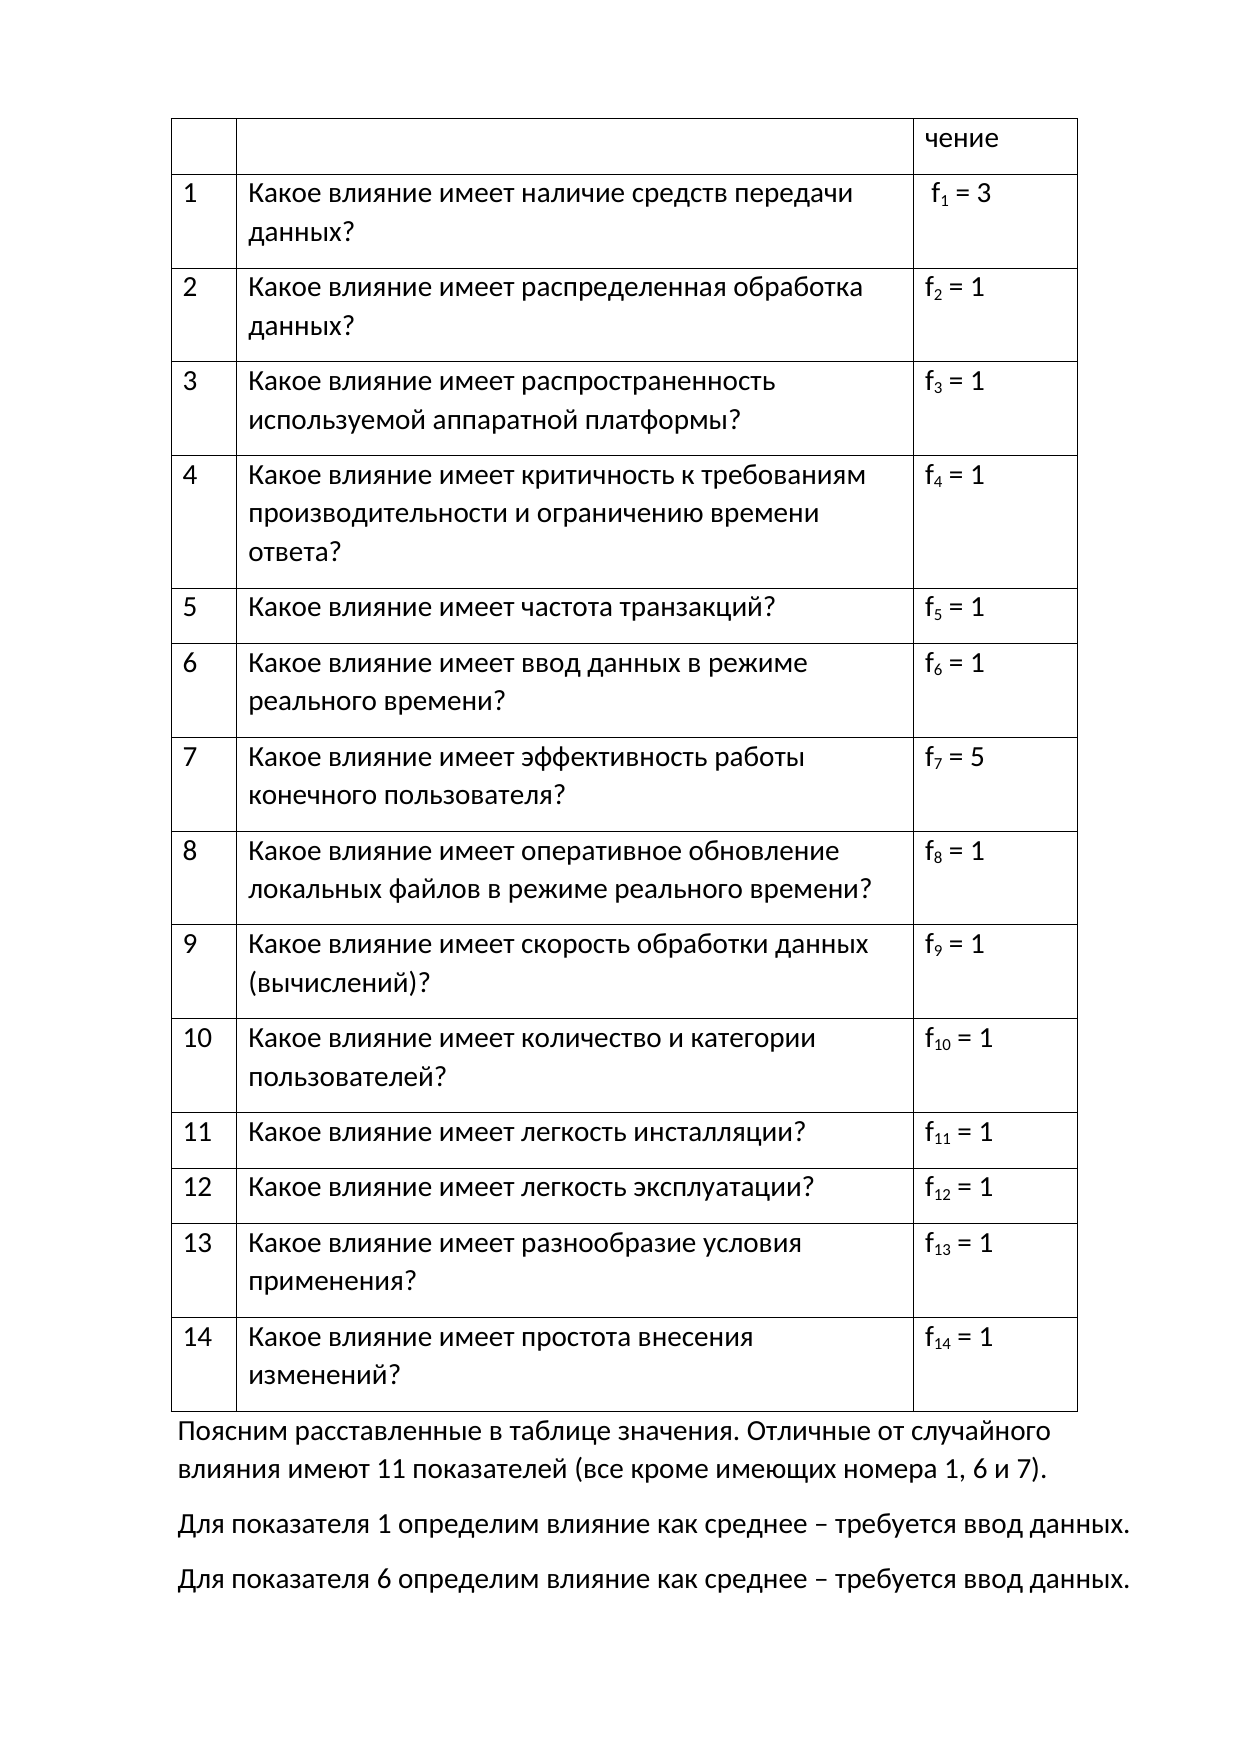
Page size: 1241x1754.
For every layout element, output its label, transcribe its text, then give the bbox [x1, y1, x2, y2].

table_header N [172, 119, 236, 173]
table_cell Какое влияние имеет скорость обработки данных (вычислений)? [237, 925, 913, 1018]
table_cell Какое влияние имеет количество и категории пользователей? [237, 1019, 913, 1112]
table_cell f14 = 1 [914, 1318, 1077, 1411]
table_cell Какое влияние имеет распределенная обработка данных? [237, 269, 913, 361]
table_cell Какое влияние имеет легкость инсталляции? [237, 1113, 913, 1167]
table_cell 3 [172, 362, 236, 455]
table_cell f7 = 5 [914, 738, 1077, 831]
table_cell f8 = 1 [914, 832, 1077, 924]
table_cell Какое влияние имеет распространенность используемой аппаратной платформы? [237, 362, 913, 455]
table_cell Какое влияние имеет оперативное обновление локальных файлов в режиме реального времени? [237, 832, 913, 924]
table_cell 14 [172, 1318, 236, 1411]
table_cell f12 = 1 [914, 1169, 1077, 1223]
table_header Обозна-чение [914, 119, 1077, 173]
table_cell f5 = 1 [914, 589, 1077, 643]
table_cell Какое влияние имеет легкость эксплуатации? [237, 1169, 913, 1223]
table_cell 7 [172, 738, 236, 831]
table_cell f11 = 1 [914, 1113, 1077, 1167]
table_cell 5 [172, 589, 236, 643]
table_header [237, 119, 913, 173]
table_cell 6 [172, 644, 236, 737]
table_cell f2 = 1 [914, 269, 1077, 361]
table_cell Какое влияние имеет простота внесения изменений? [237, 1318, 913, 1411]
table_cell 12 [172, 1169, 236, 1223]
text Для показателя 1 определим влияние как среднее – требуется ввод данных. [177, 1505, 1152, 1541]
table_cell f10 = 1 [914, 1019, 1077, 1112]
table_cell Какое влияние имеет ввод данных в режиме реального времени? [237, 644, 913, 737]
table_cell f9 = 1 [914, 925, 1077, 1018]
table_cell 8 [172, 832, 236, 924]
table_cell 11 [172, 1113, 236, 1167]
text Для показателя 6 определим влияние как среднее – требуется ввод данных. [177, 1560, 1152, 1596]
table_cell 4 [172, 456, 236, 587]
table_cell 2 [172, 269, 236, 361]
table_cell Какое влияние имеет частота транзакций? [237, 589, 913, 643]
table_cell 1 [172, 175, 236, 267]
table_cell f3 = 1 [914, 362, 1077, 455]
text Поясним расставленные в таблице значения. Отличные от случайного влияния имеют 11 показателей (все кроме имеющих номера 1, 6 и 7). [177, 1412, 1152, 1486]
table_cell Какое влияние имеет эффективность работы конечного пользователя? [237, 738, 913, 831]
table_cell 13 [172, 1224, 236, 1317]
table_cell f4 = 1 [914, 456, 1077, 587]
table_cell f1 = 3 [914, 175, 1077, 267]
table_cell 10 [172, 1019, 236, 1112]
table_cell 9 [172, 925, 236, 1018]
table_cell Какое влияние имеет разнообразие условия применения? [237, 1224, 913, 1317]
table_cell f13 = 1 [914, 1224, 1077, 1317]
table_cell Какое влияние имеет критичность к требованиям производительности и ограничению времени ответа? [237, 456, 913, 587]
table_cell f6 = 1 [914, 644, 1077, 737]
table_cell Какое влияние имеет наличие средств передачи данных? [237, 175, 913, 267]
